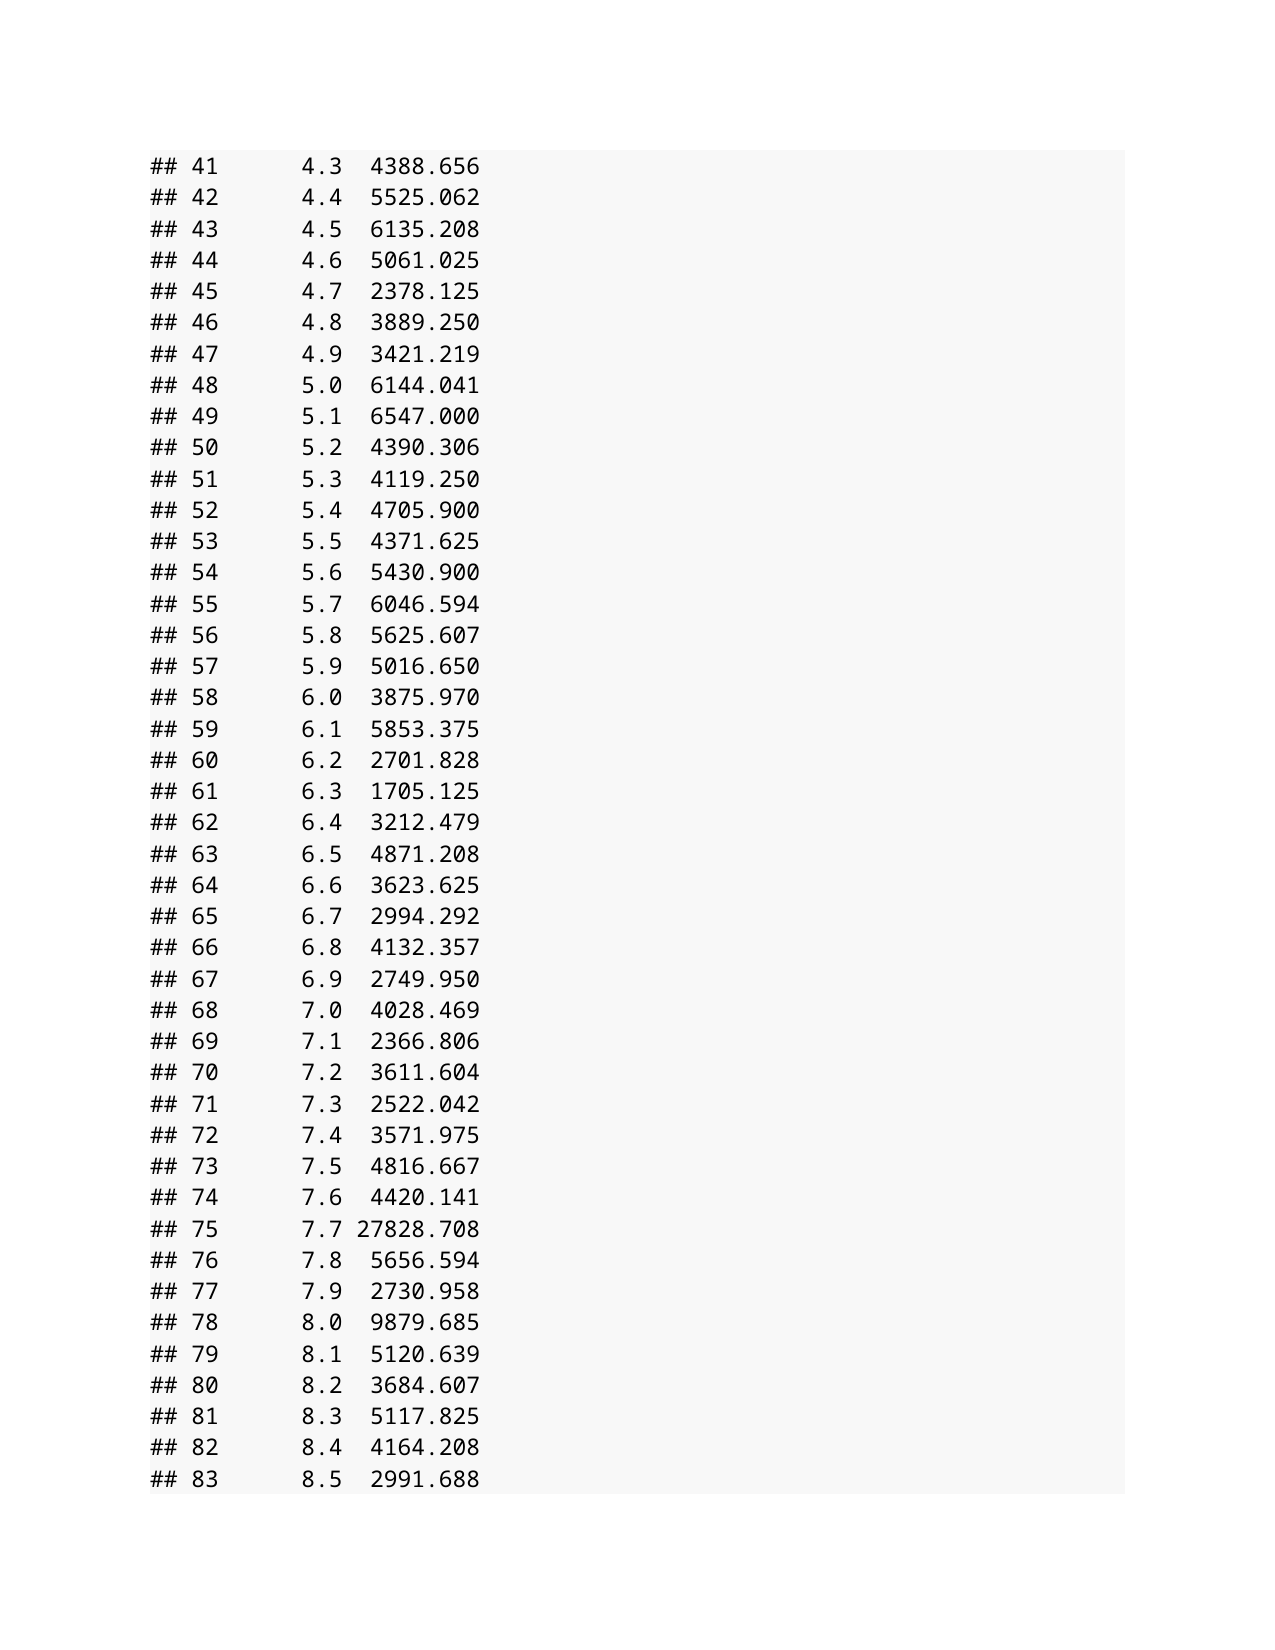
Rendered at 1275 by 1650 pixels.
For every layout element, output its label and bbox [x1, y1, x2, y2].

text [150, 150, 1125, 1494]
